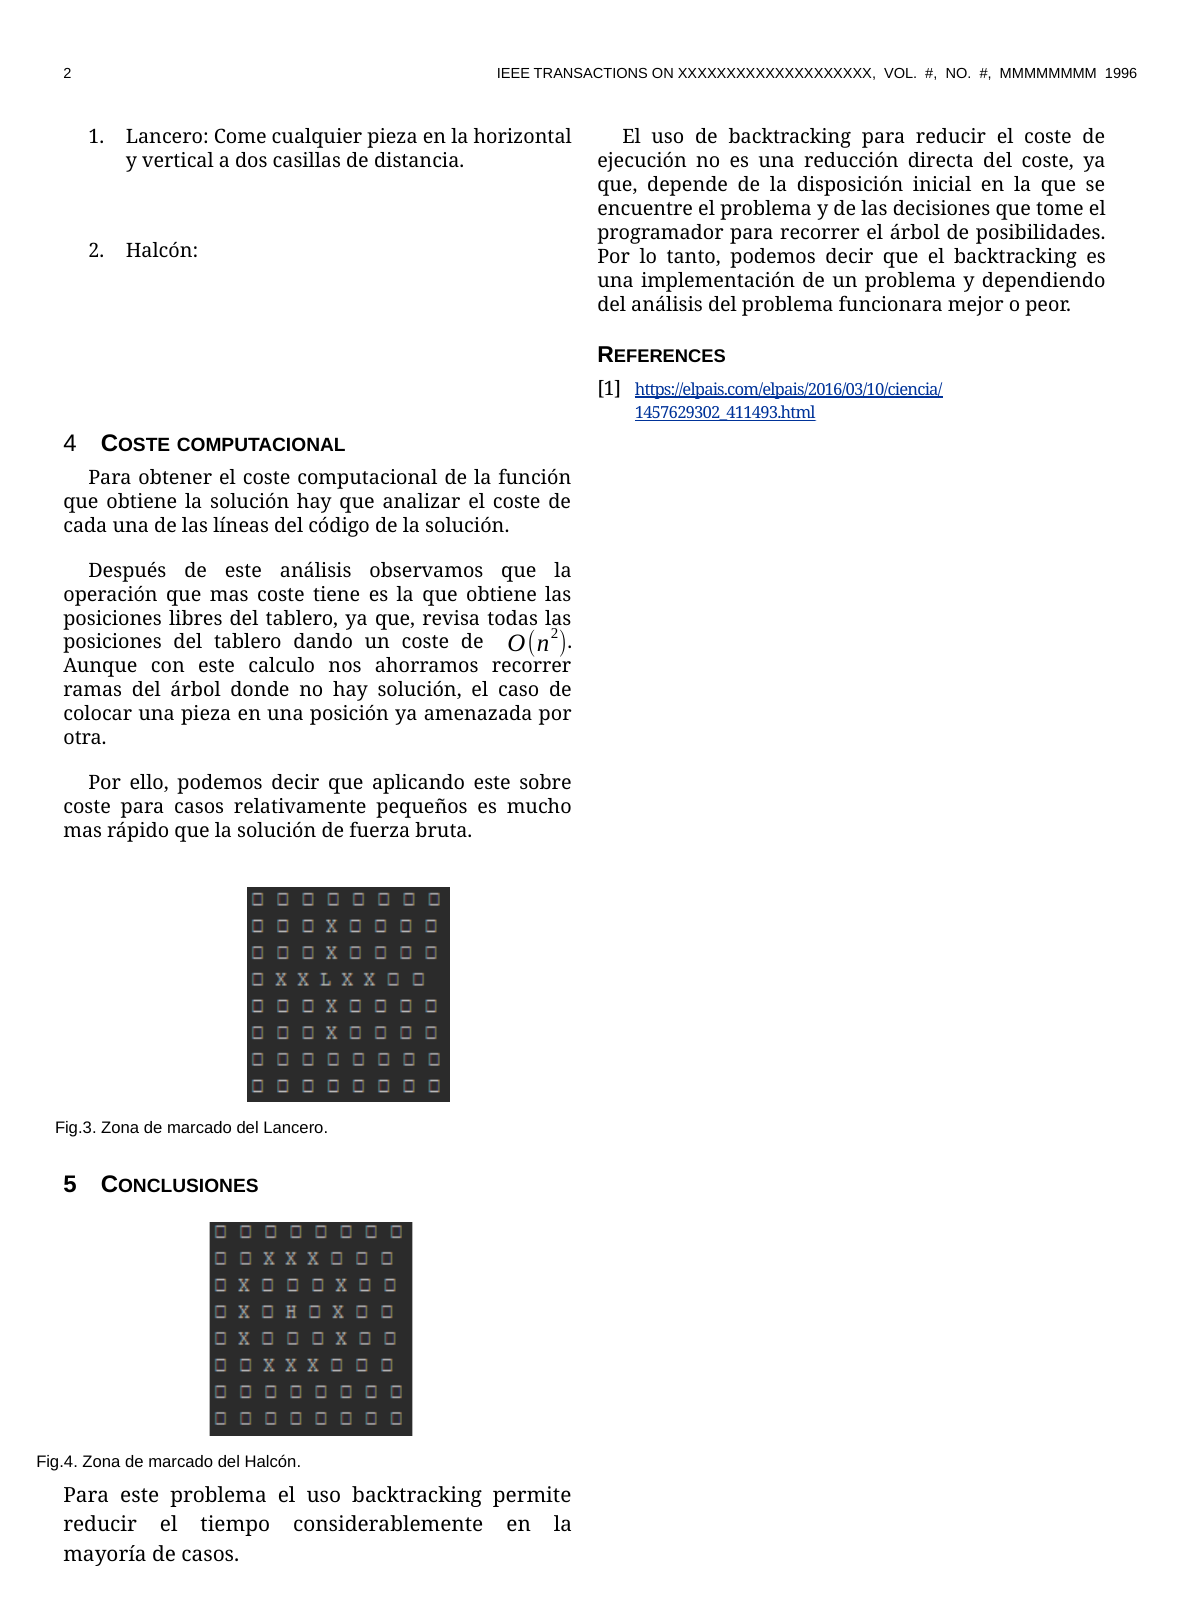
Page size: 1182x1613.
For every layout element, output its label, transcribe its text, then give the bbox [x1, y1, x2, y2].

text References [597, 341, 1106, 367]
list Halcón: [88, 238, 572, 262]
text Para este problema el uso backtracking permite reducir el tiempo considerablemente en la mayoría de casos. [63, 1206, 572, 1568]
picture [209, 1222, 413, 1436]
text El uso de backtracking para reducir el coste de ejecución no es una reducción directa del coste, ya que, depende de la disposición inicial en la que se encuentre el problema y de las decisiones que tome el programador para recorrer el árbol de posibilidades. Por lo tanto, podemos decir que el backtracking es una implementación de un problema y dependiendo del análisis del problema funcionara mejor o peor. [597, 124, 1106, 316]
list Lancero: Come cualquier pieza en la horizontal y vertical a dos casillas de distancia. [88, 124, 572, 172]
text Fig.4. Zona de marcado del Halcón. [36, 1453, 561, 1471]
subtitle Conclusiones [63, 1137, 572, 1197]
text Fig.3. Zona de marcado del Lancero. [55, 1118, 580, 1137]
text Para obtener el coste computacional de la función que obtiene la solución hay que analizar el coste de cada una de las líneas del código de la solución. [63, 465, 572, 537]
text Después de este análisis observamos que la operación que mas coste tiene es la que obtiene las posiciones libres del tablero, ya que, revisa todas las posiciones del tablero dando un coste de . Aunque con este calculo nos ahorramos recorrer ramas del árbol donde no hay solución, el caso de colocar una pieza en una posición ya amenazada por otra. [63, 558, 572, 749]
picture [247, 887, 450, 1102]
list https://elpais.com/elpais/2016/03/10/ciencia/1457629302_411493.html [597, 376, 1106, 424]
text Por ello, podemos decir que aplicando este sobre coste para casos relativamente pequeños es mucho mas rápido que la solución de fuerza bruta. [63, 770, 572, 842]
subtitle Coste computacional [63, 430, 572, 457]
